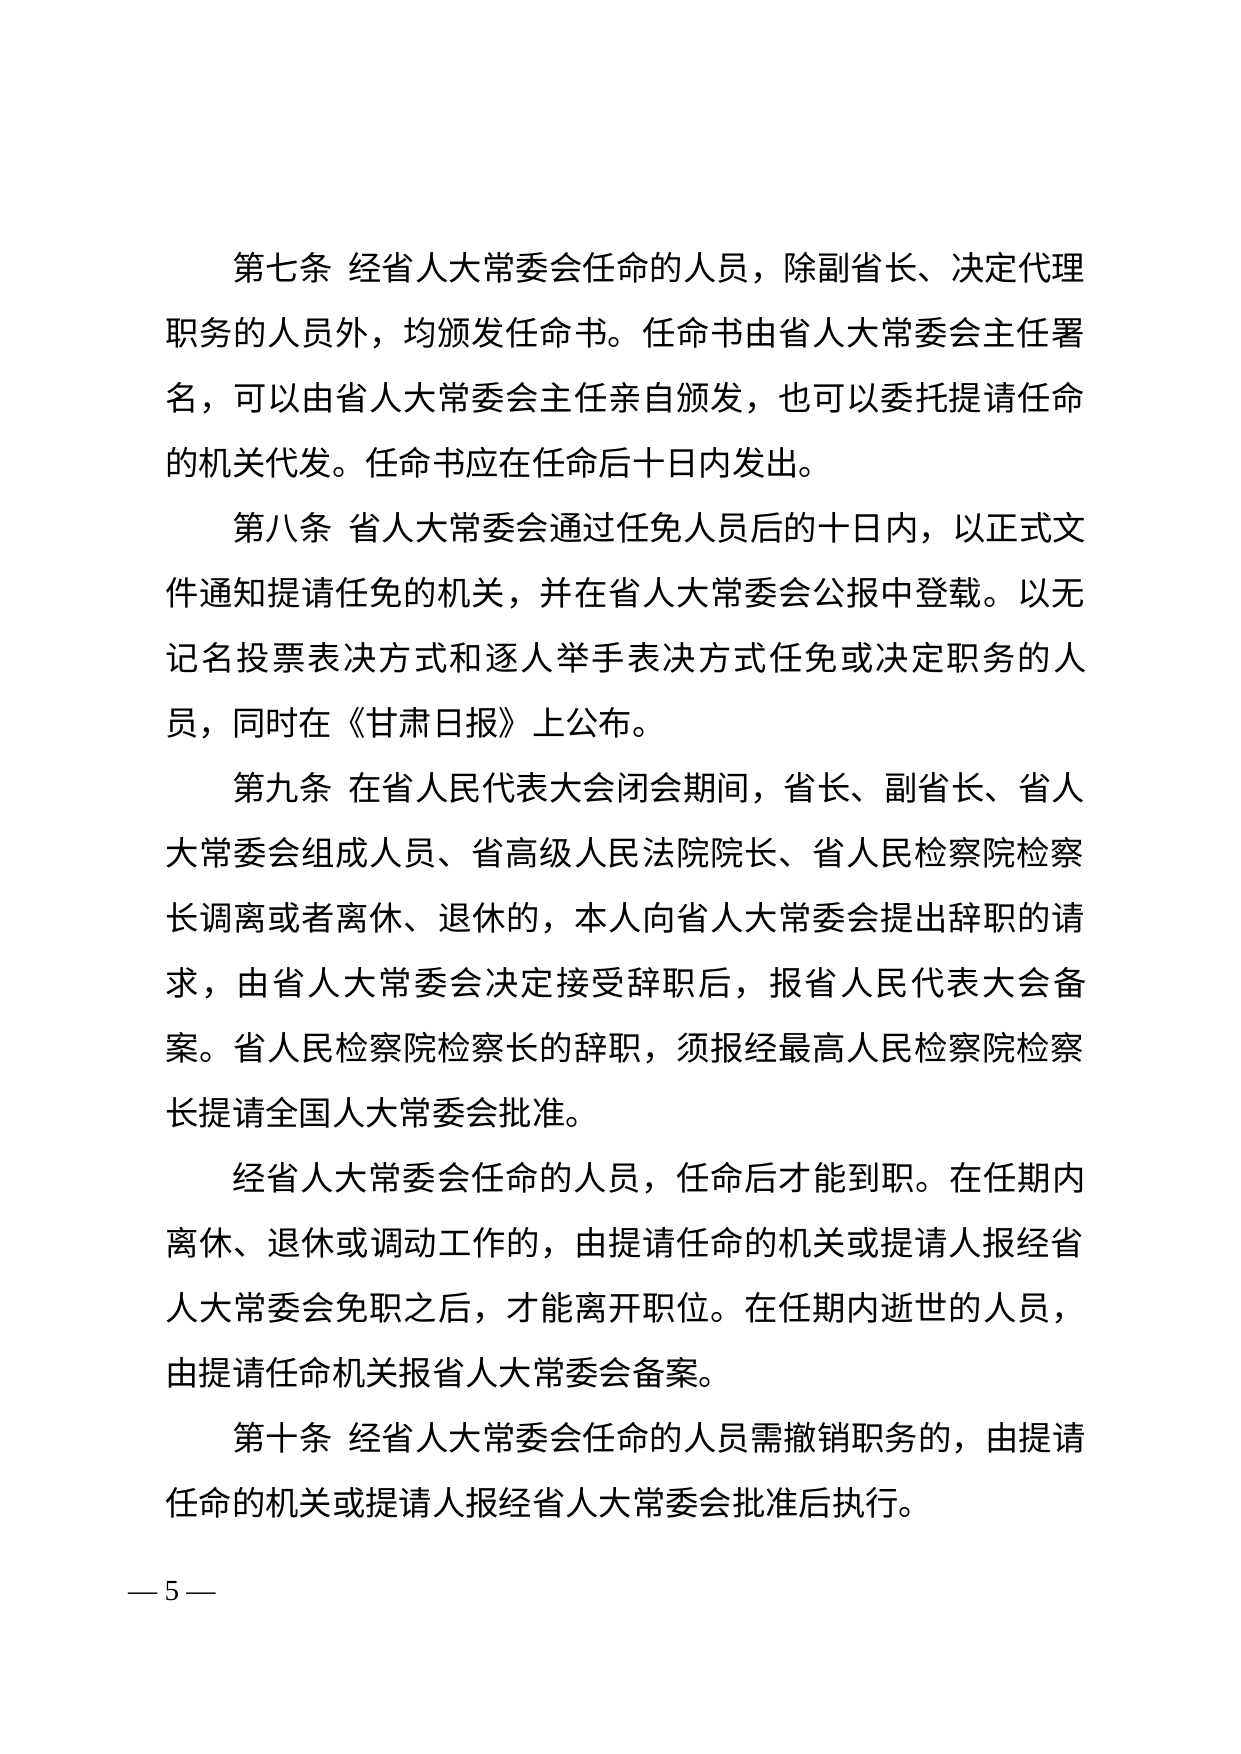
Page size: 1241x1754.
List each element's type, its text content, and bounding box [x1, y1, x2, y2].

text 第八条 省人大常委会通过任免人员后的十日内，以正式文件通知提请任免的机关，并在省人大常委会公报中登载。以无记名投票表决方式和逐人举手表决方式任免或决定职务的人员，同时在《甘肃日报》上公布。 [165, 493, 1087, 753]
text 经省人大常委会任命的人员，任命后才能到职。在任期内离休、退休或调动工作的，由提请任命的机关或提请人报经省人大常委会免职之后，才能离开职位。在任期内逝世的人员，由提请任命机关报省人大常委会备案。 [165, 1143, 1087, 1403]
text 第七条 经省人大常委会任命的人员，除副省长、决定代理职务的人员外，均颁发任命书。任命书由省人大常委会主任署名，可以由省人大常委会主任亲自颁发，也可以委托提请任命的机关代发。任命书应在任命后十日内发出。 [165, 233, 1087, 493]
text 第九条 在省人民代表大会闭会期间，省长、副省长、省人大常委会组成人员、省高级人民法院院长、省人民检察院检察长调离或者离休、退休的，本人向省人大常委会提出辞职的请求，由省人大常委会决定接受辞职后，报省人民代表大会备案。省人民检察院检察长的辞职，须报经最高人民检察院检察长提请全国人大常委会批准。 [165, 753, 1087, 1143]
text 第十条 经省人大常委会任命的人员需撤销职务的，由提请任命的机关或提请人报经省人大常委会批准后执行。 [165, 1403, 1087, 1533]
